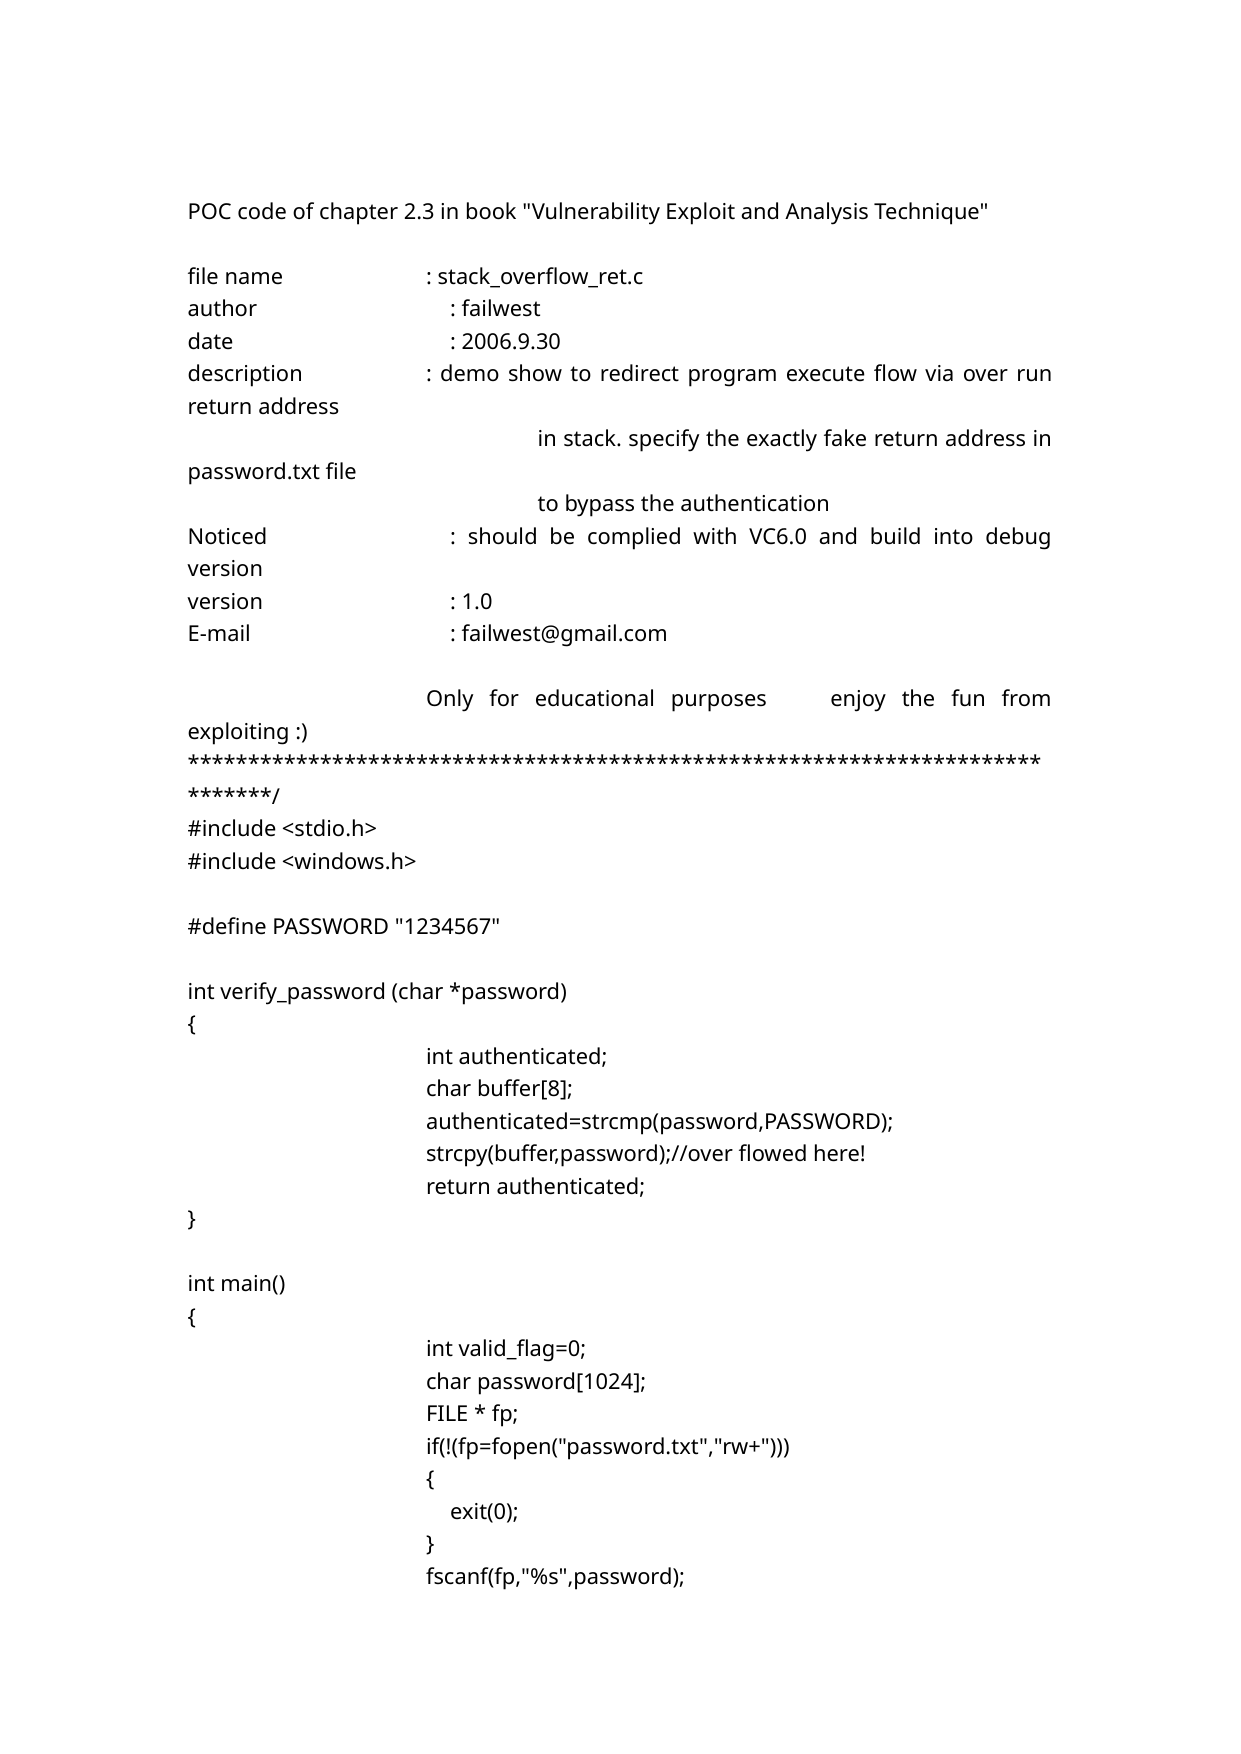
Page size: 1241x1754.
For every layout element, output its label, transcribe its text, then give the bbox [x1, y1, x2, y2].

text fscanf(fp,"%s",password); [187, 1559, 1053, 1592]
text ******************************************************************************/ [187, 747, 1053, 812]
text file name : stack_overflow_ret.c [187, 259, 1053, 292]
text #include <windows.h> [187, 844, 1053, 877]
text { [187, 1007, 1053, 1039]
text } [187, 1202, 1053, 1234]
text authenticated=strcmp(password,PASSWORD); [187, 1104, 1053, 1137]
text #define PASSWORD "1234567" [187, 909, 1053, 942]
text FILE * fp; [187, 1397, 1053, 1429]
text POC code of chapter 2.3 in book "Vulnerability Exploit and Analysis Technique" [187, 194, 1053, 227]
text char buffer[8]; [187, 1072, 1053, 1104]
text exit(0); [187, 1494, 1053, 1527]
text { [187, 1299, 1053, 1332]
text #include <stdio.h> [187, 812, 1053, 844]
text int verify_password (char *password) [187, 974, 1053, 1007]
text E-mail : failwest@gmail.com [187, 617, 1053, 649]
text author : failwest [187, 292, 1053, 324]
text return authenticated; [187, 1169, 1053, 1202]
text Only for educational purposes enjoy the fun from exploiting :) [187, 682, 1053, 747]
text if(!(fp=fopen("password.txt","rw+"))) [187, 1429, 1053, 1462]
text int valid_flag=0; [187, 1332, 1053, 1364]
text description : demo show to redirect program execute flow via over run return address [187, 357, 1053, 422]
text int main() [187, 1267, 1053, 1299]
text to bypass the authentication [187, 487, 1053, 519]
text version : 1.0 [187, 584, 1053, 617]
text in stack. specify the exactly fake return address in password.txt file [187, 422, 1053, 487]
text } [187, 1527, 1053, 1559]
text date : 2006.9.30 [187, 324, 1053, 357]
text int authenticated; [187, 1039, 1053, 1072]
text { [187, 1462, 1053, 1494]
text strcpy(buffer,password);//over flowed here! [187, 1137, 1053, 1169]
text char password[1024]; [187, 1364, 1053, 1397]
text Noticed : should be complied with VC6.0 and build into debug version [187, 519, 1053, 584]
